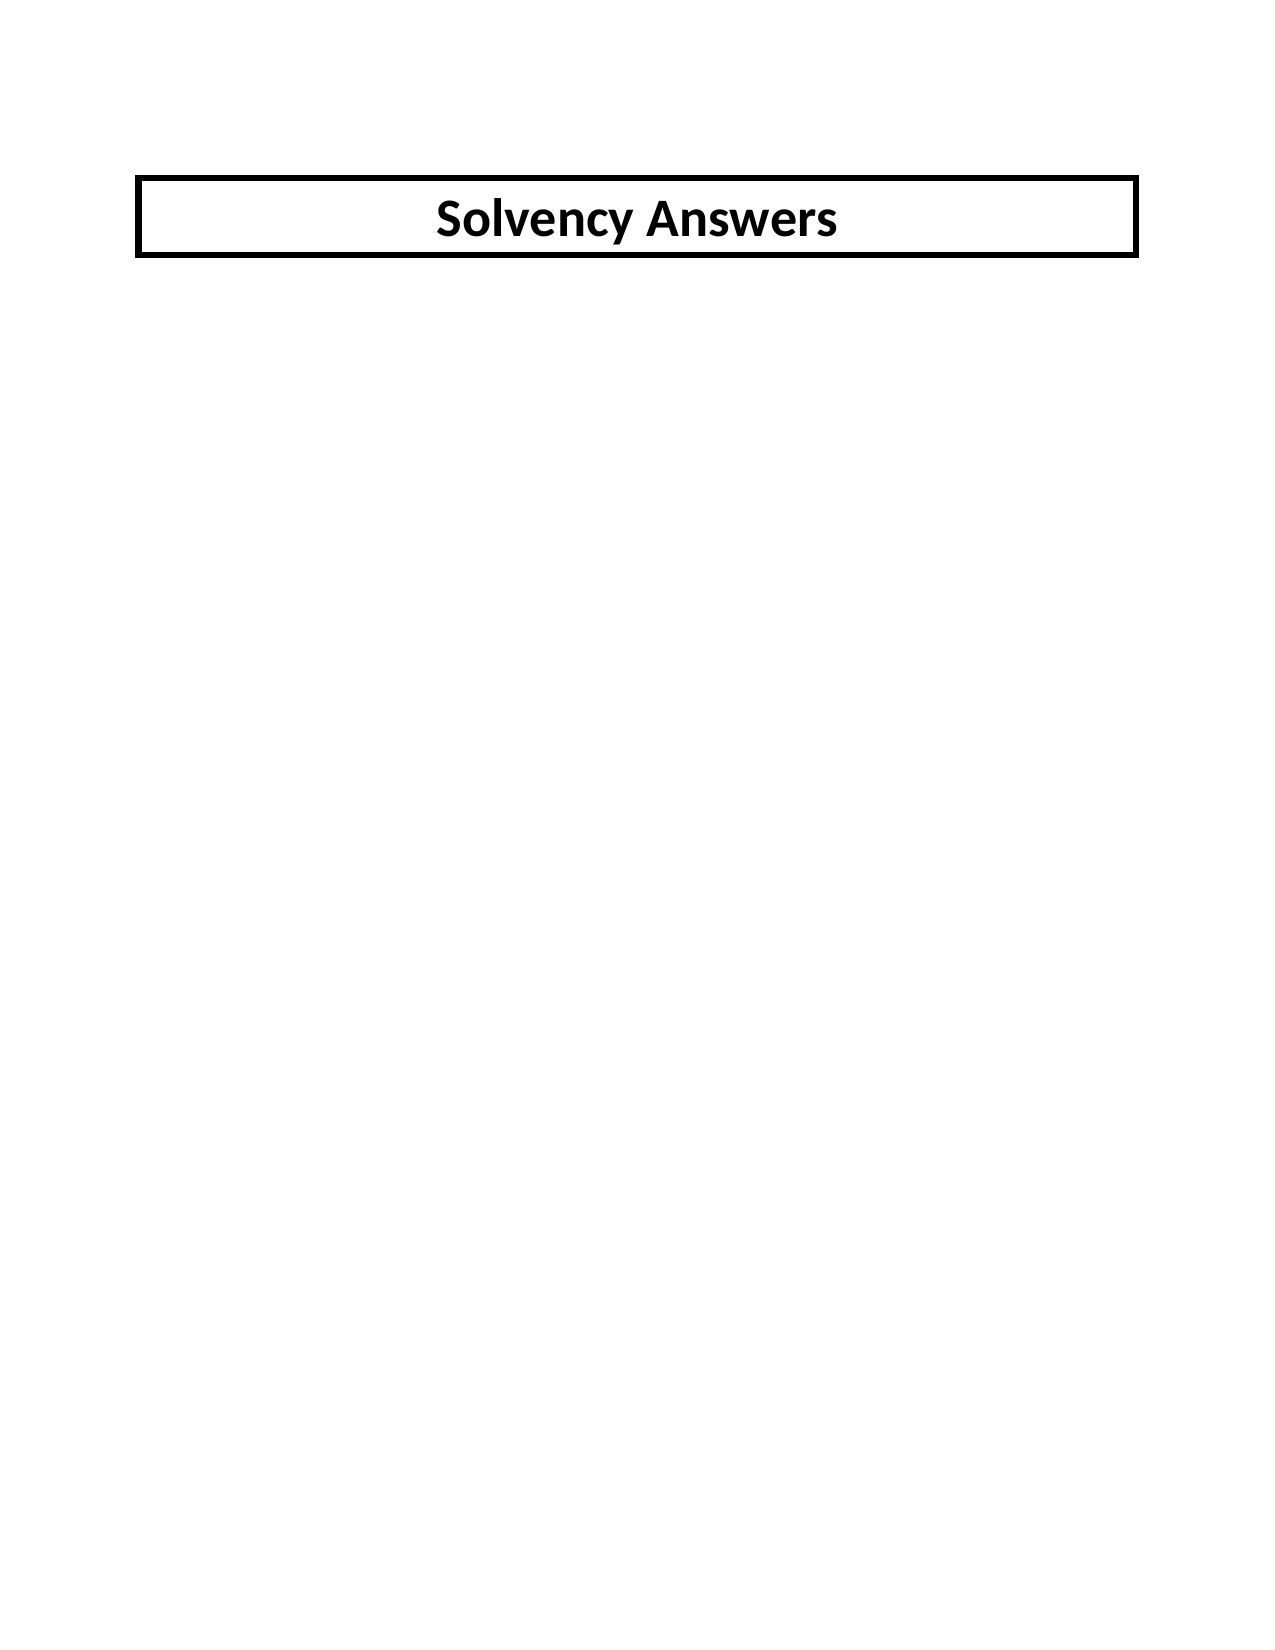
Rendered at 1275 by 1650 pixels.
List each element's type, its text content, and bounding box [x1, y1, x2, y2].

subtitle Solvency Answers [142, 181, 1133, 252]
